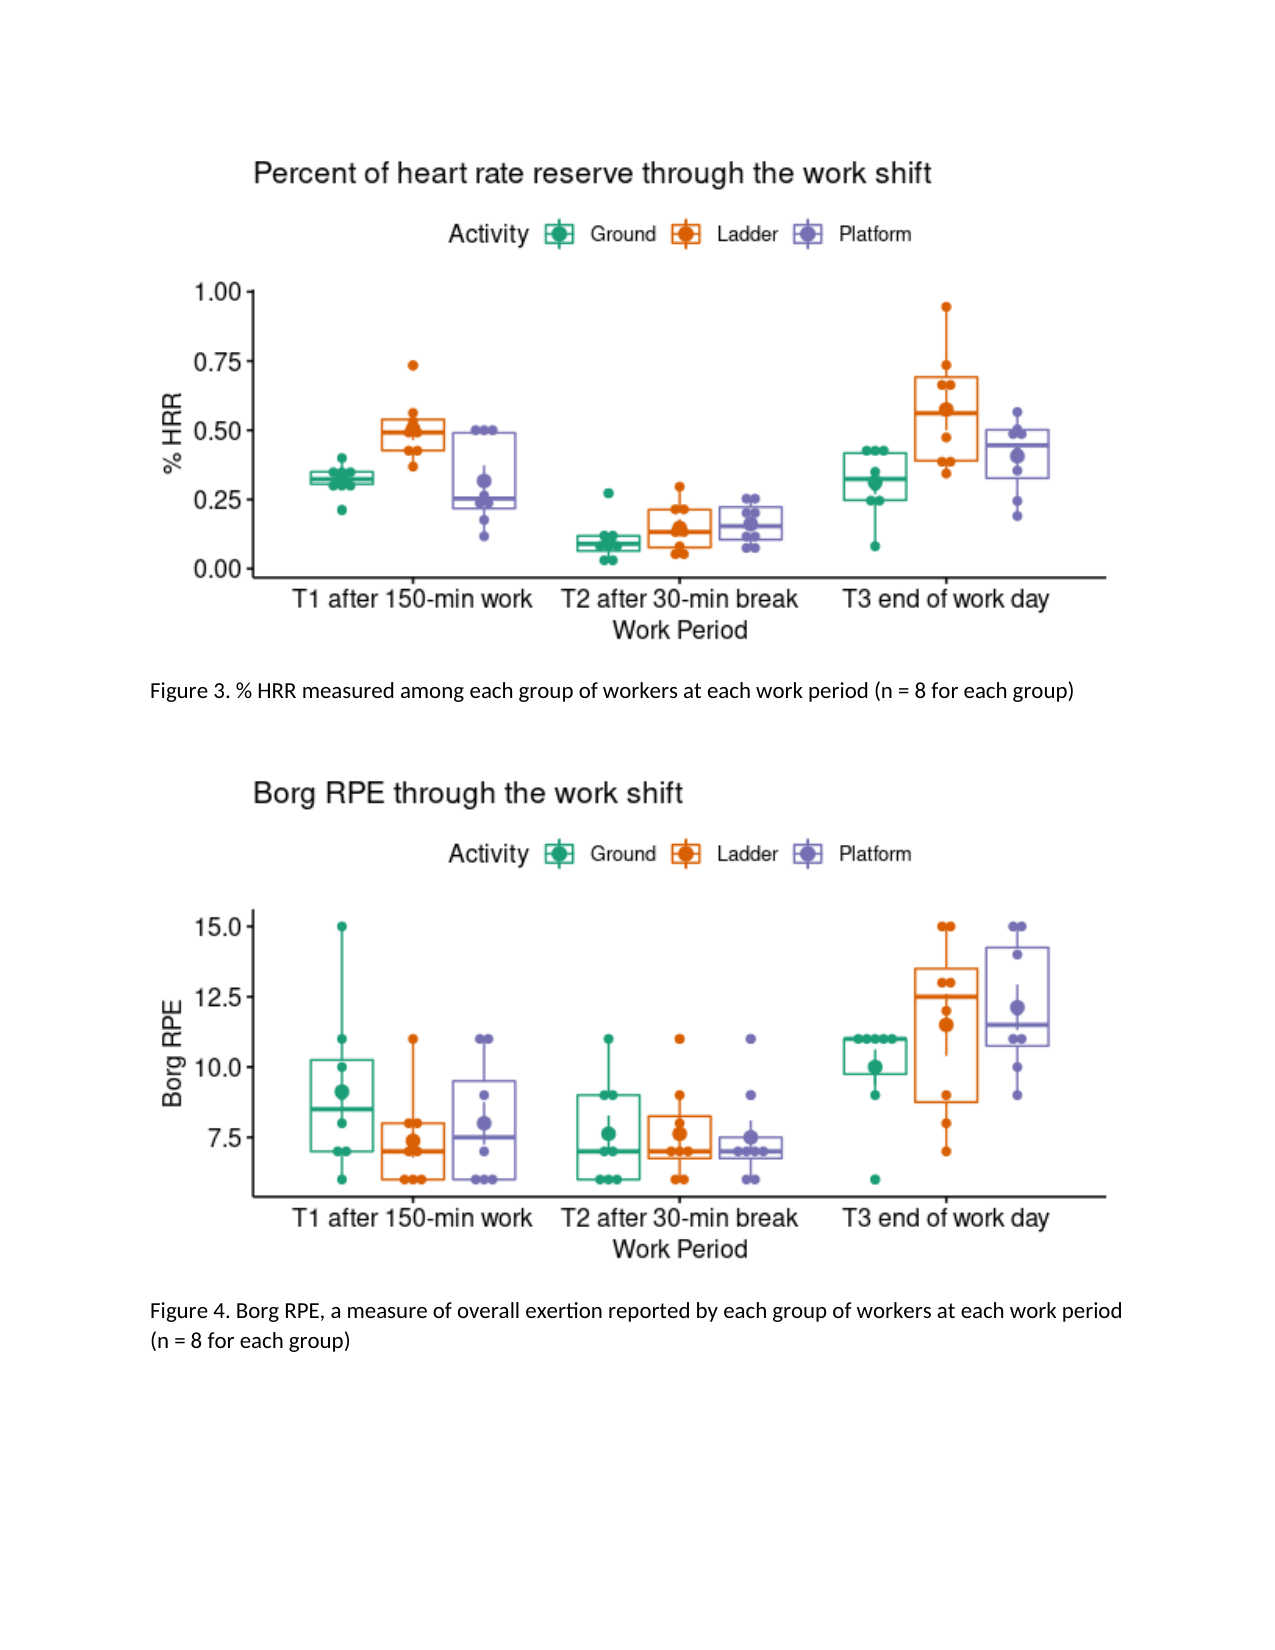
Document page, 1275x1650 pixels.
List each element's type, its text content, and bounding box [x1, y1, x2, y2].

text Figure 3. % HRR measured among each group of workers at each work period (n = 8 for each group) [150, 676, 1125, 704]
picture [150, 769, 1119, 1277]
text Figure 4. Borg RPE, a measure of overall exertion reported by each group of workers at each work period (n = 8 for each group) [150, 1296, 1125, 1354]
picture [150, 150, 1119, 658]
